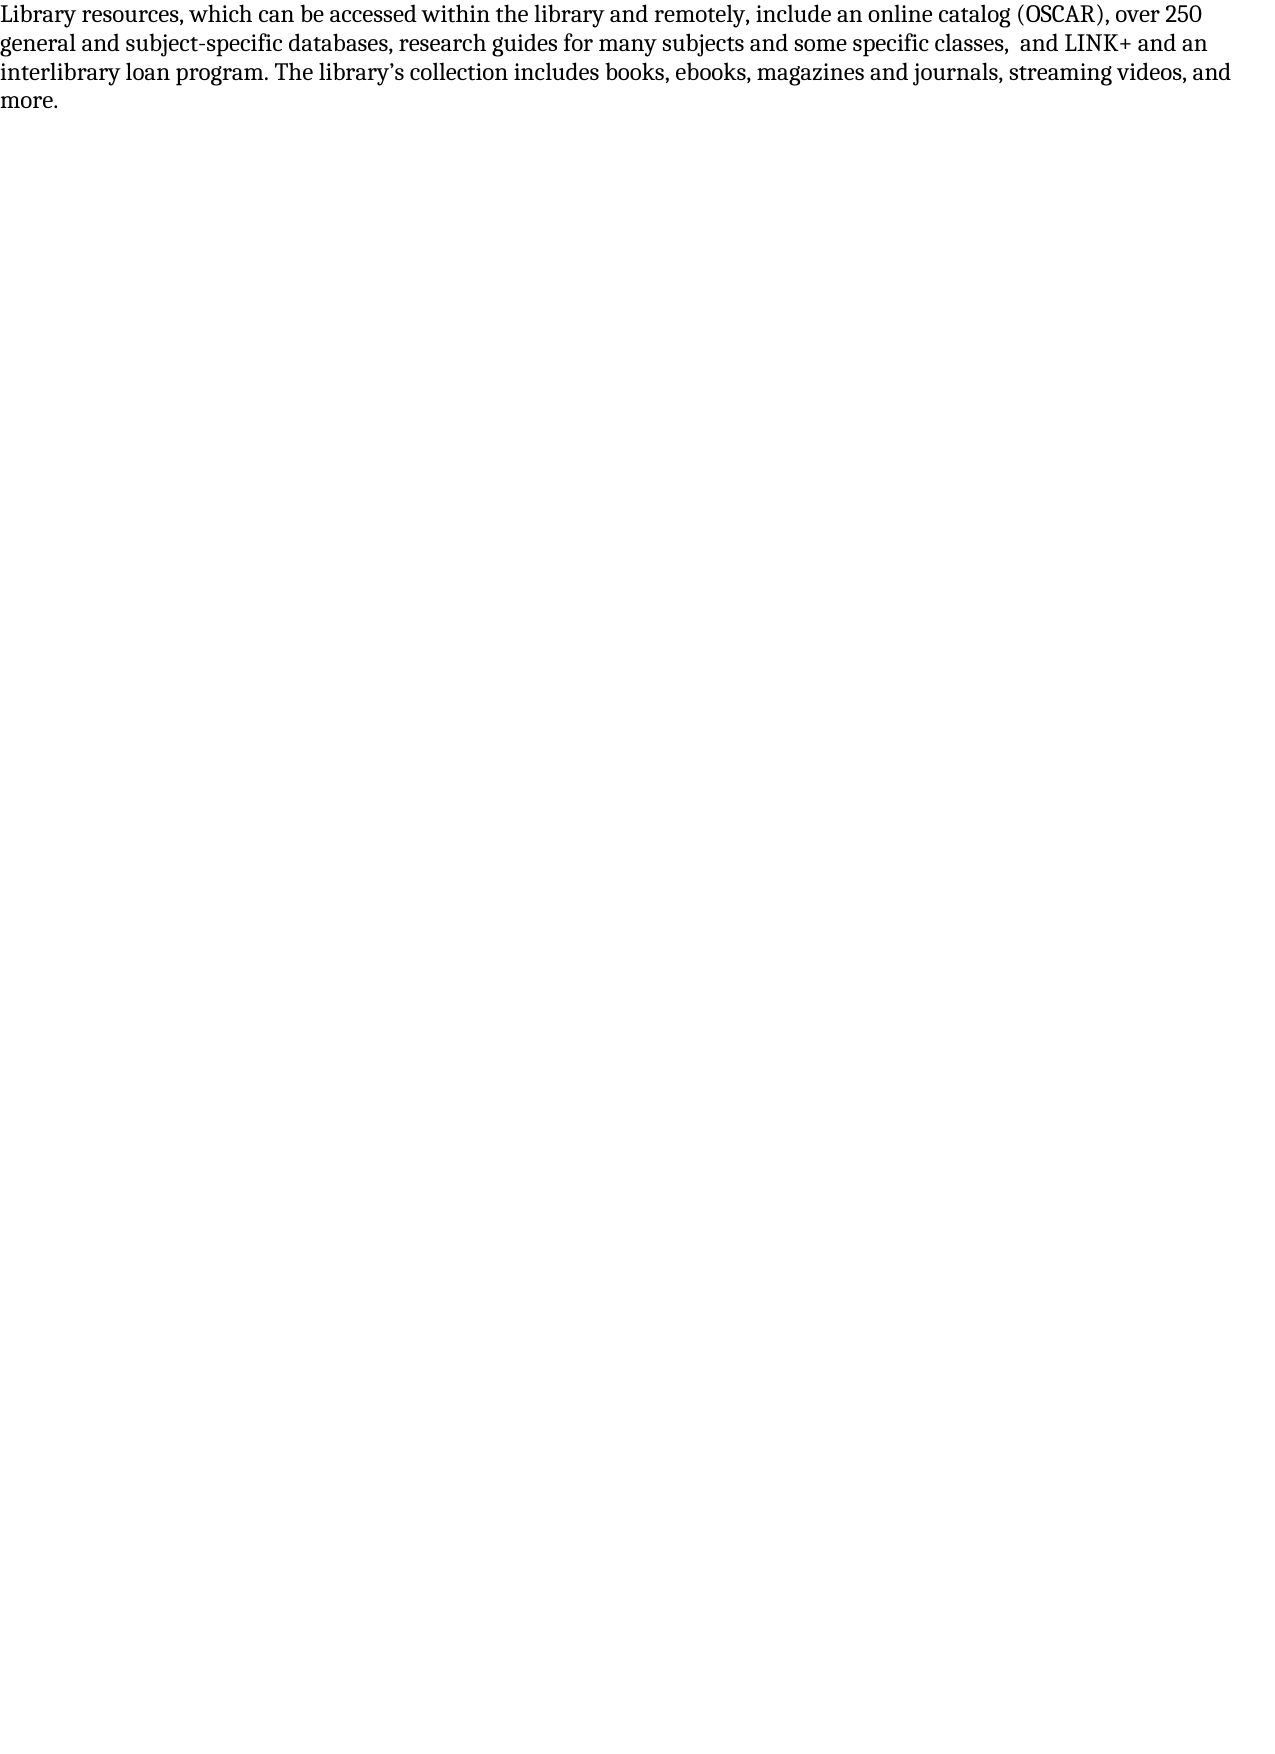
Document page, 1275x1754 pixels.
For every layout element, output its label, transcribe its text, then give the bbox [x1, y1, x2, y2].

text Library resources, which can be accessed within the library and remotely, include an online catalog (OSCAR), over 250 general and subject-specific databases, research guides for many subjects and some specific classes, and LINK+ and an interlibrary loan program. The library’s collection includes books, ebooks, magazines and journals, streaming videos, and more. [0, 0, 1275, 115]
